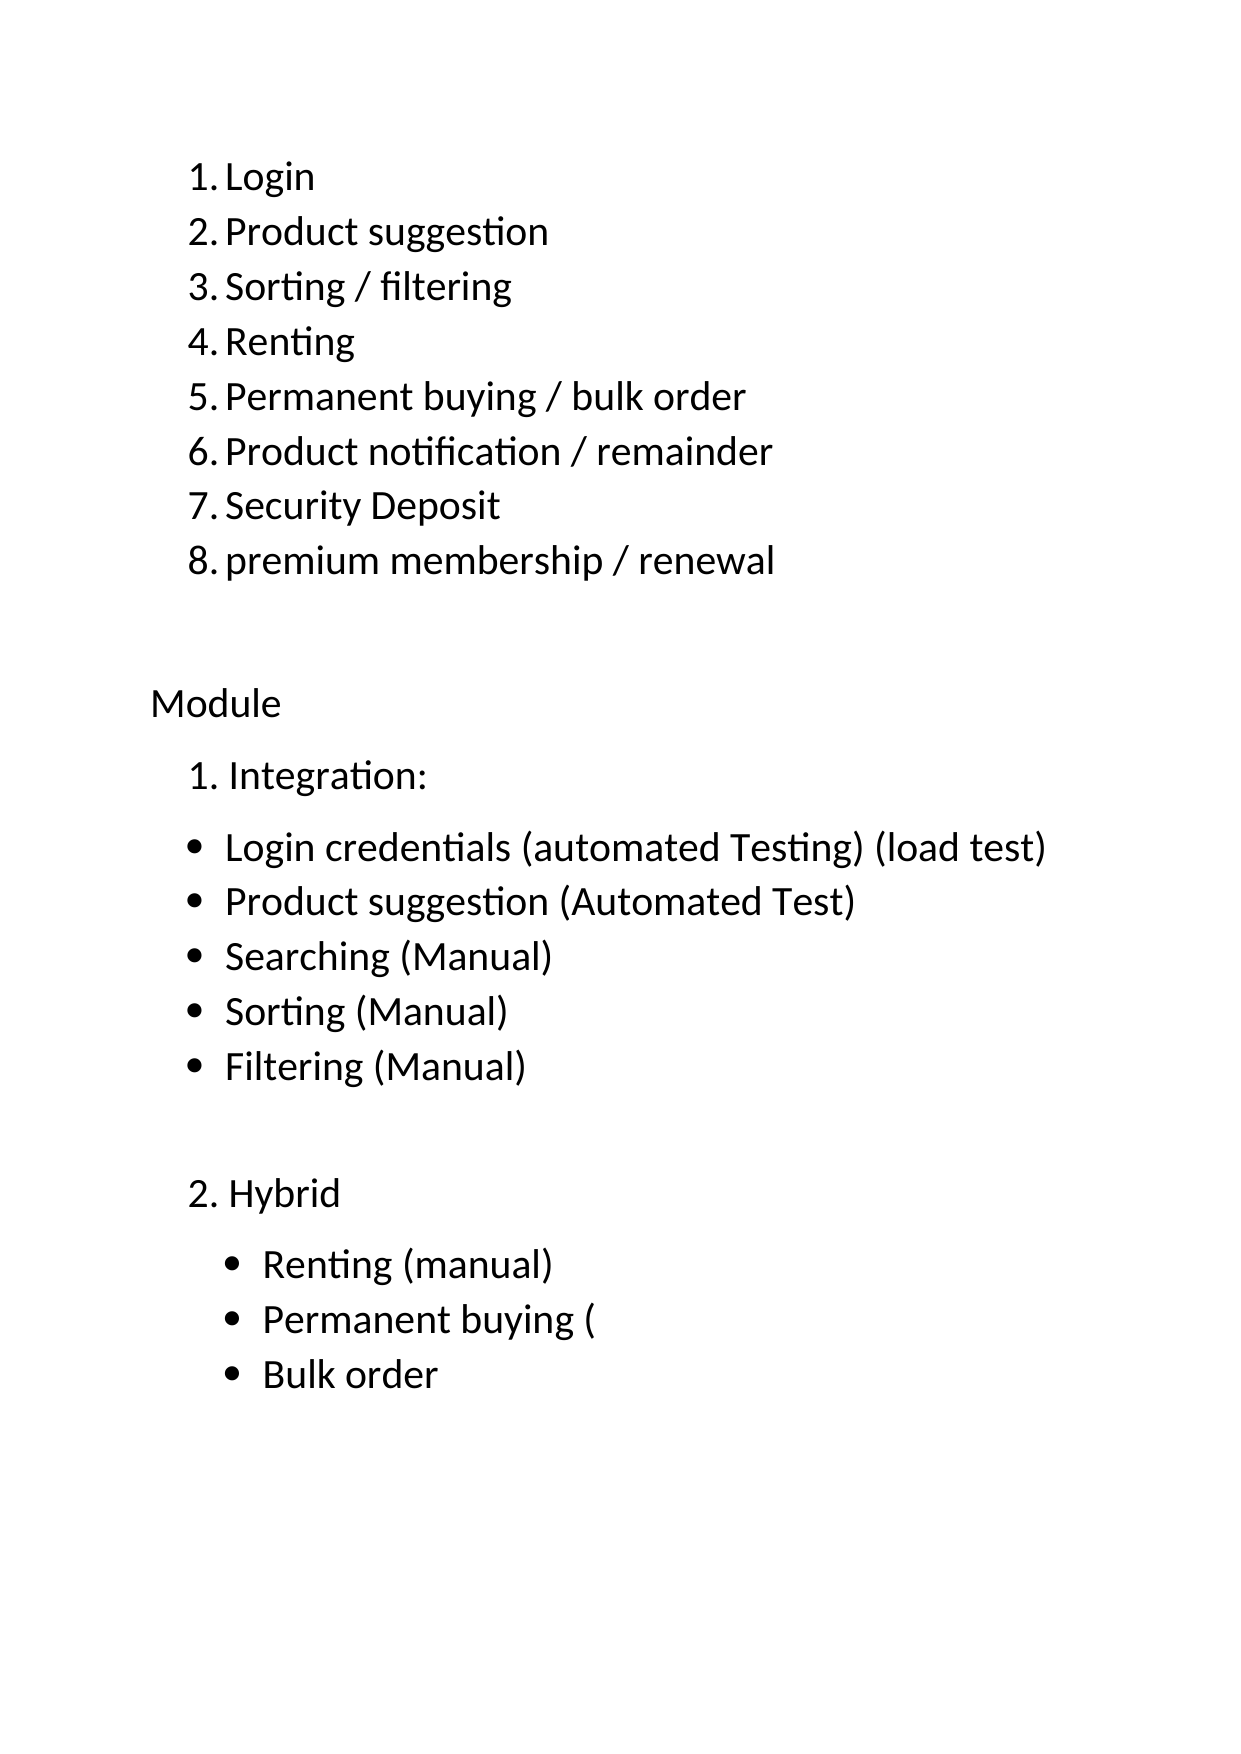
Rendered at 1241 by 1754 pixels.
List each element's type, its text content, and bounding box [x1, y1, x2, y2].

list Login [187, 150, 1090, 201]
list Product notification / remainder [187, 424, 1090, 475]
list Product suggestion [187, 205, 1090, 256]
list Product suggestion (Automated Test) [187, 875, 1090, 926]
list Sorting / filtering [187, 260, 1090, 311]
list Renting (manual) [225, 1238, 1090, 1289]
text 1. Integration: [187, 749, 1090, 800]
list premium membership / renewal [187, 534, 1090, 585]
list Filtering (Manual) [187, 1040, 1090, 1091]
list Security Deposit [187, 479, 1090, 530]
list Renting [187, 315, 1090, 366]
list Bulk order [225, 1348, 1090, 1399]
list Sorting (Manual) [187, 985, 1090, 1036]
list Permanent buying ( [225, 1293, 1090, 1344]
list Searching (Manual) [187, 930, 1090, 981]
text 2. Hybrid [187, 1167, 1090, 1217]
list Permanent buying / bulk order [187, 369, 1090, 420]
text Module [150, 677, 1090, 728]
list Login credentials (automated Testing) (load test) [187, 821, 1090, 871]
